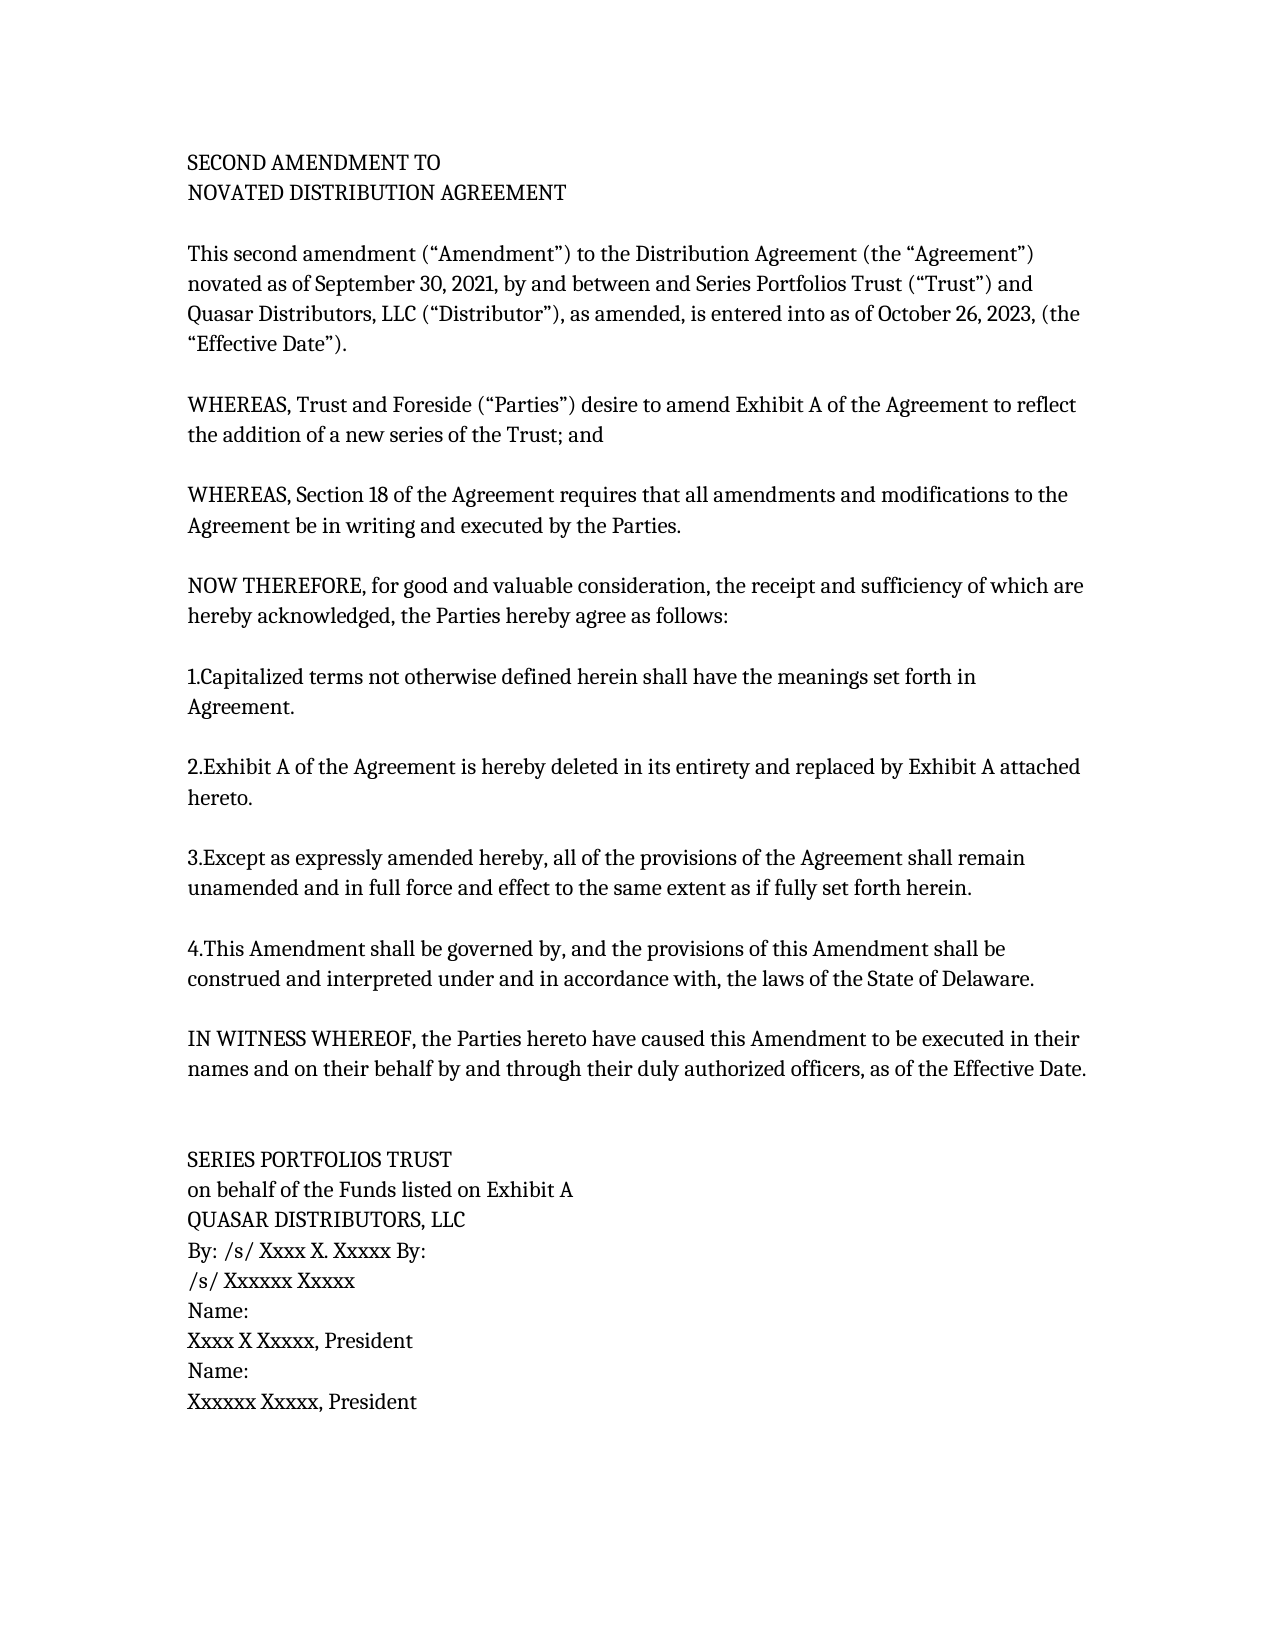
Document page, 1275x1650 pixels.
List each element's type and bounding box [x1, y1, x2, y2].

text [187, 150, 1087, 1475]
